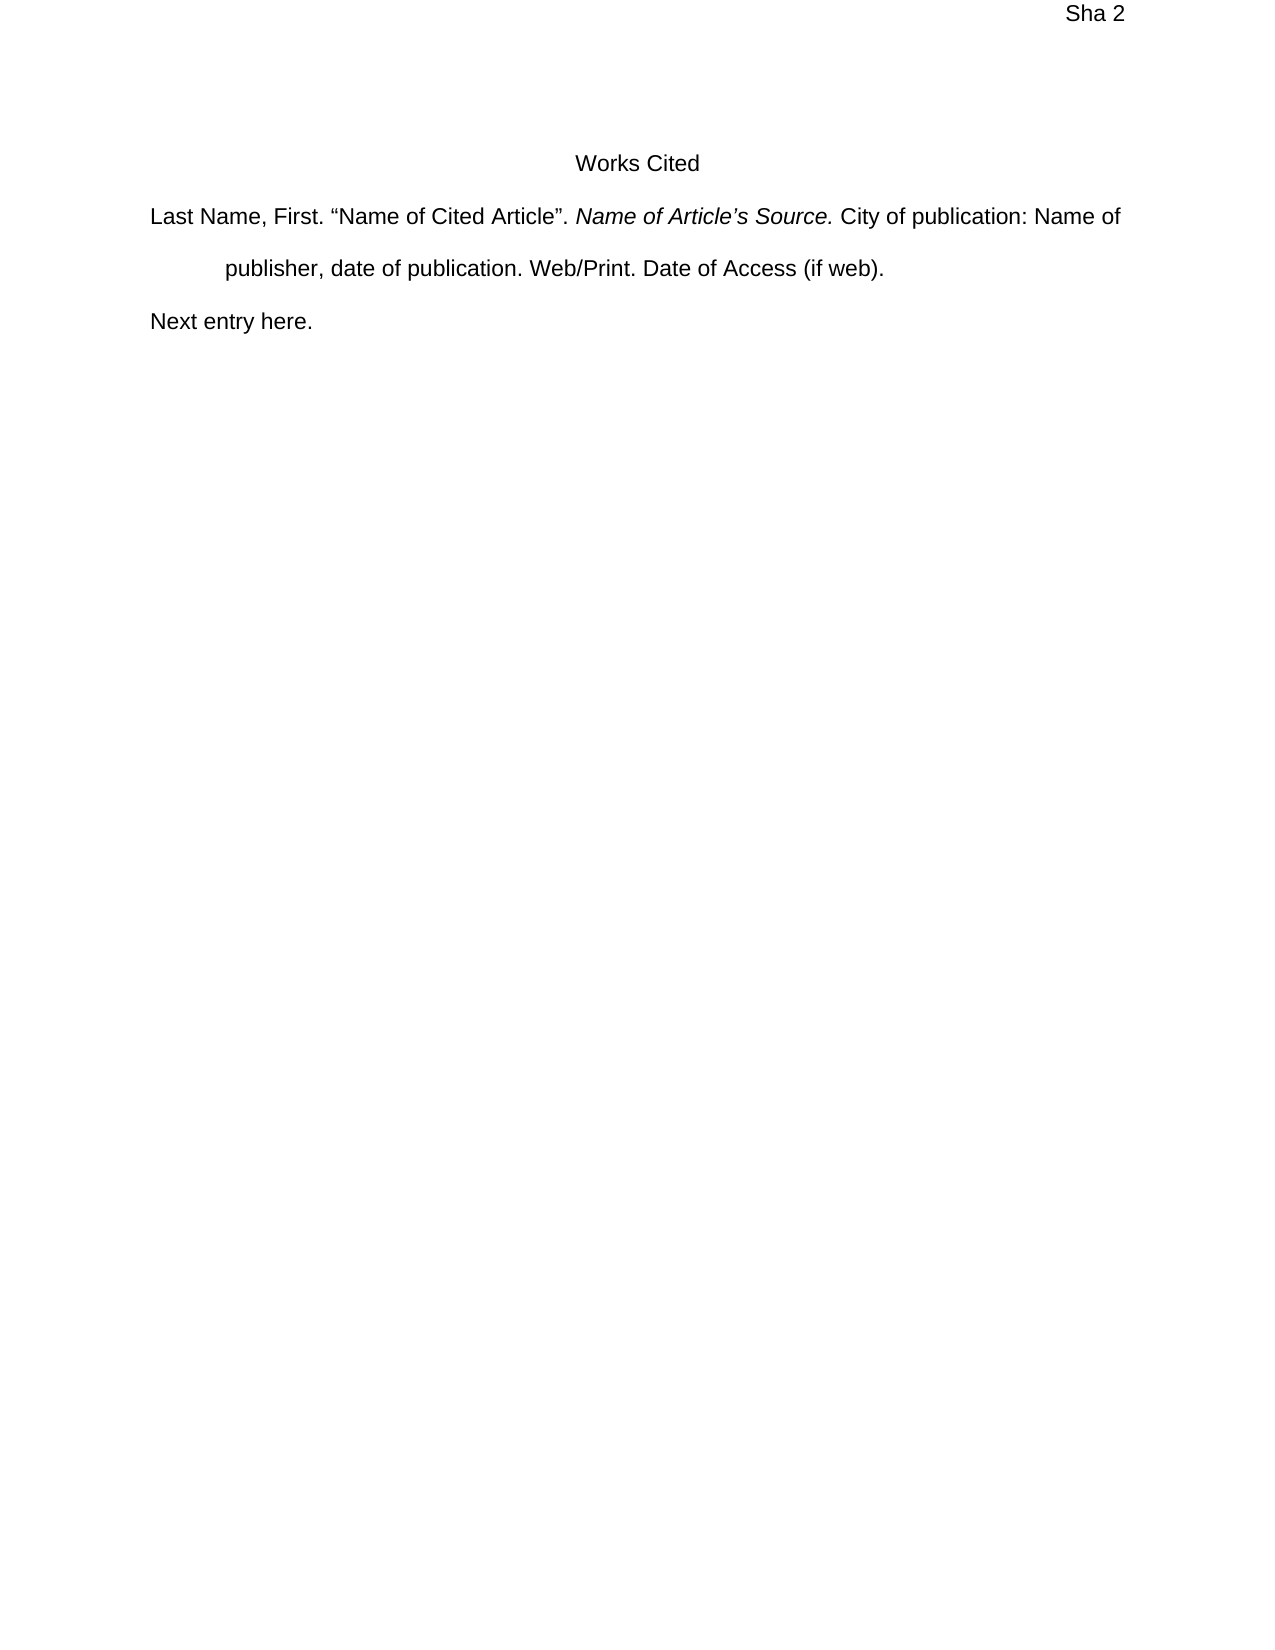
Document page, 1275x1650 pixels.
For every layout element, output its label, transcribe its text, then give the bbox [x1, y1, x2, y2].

text Last Name, First. “Name of Cited Article”. Name of Article’s Source. City of publication: Name of publisher, date of publication. Web/Print. Date of Access (if web). [150, 203, 1125, 282]
text Next entry here. [150, 308, 1125, 334]
text Works Cited [150, 150, 1125, 176]
